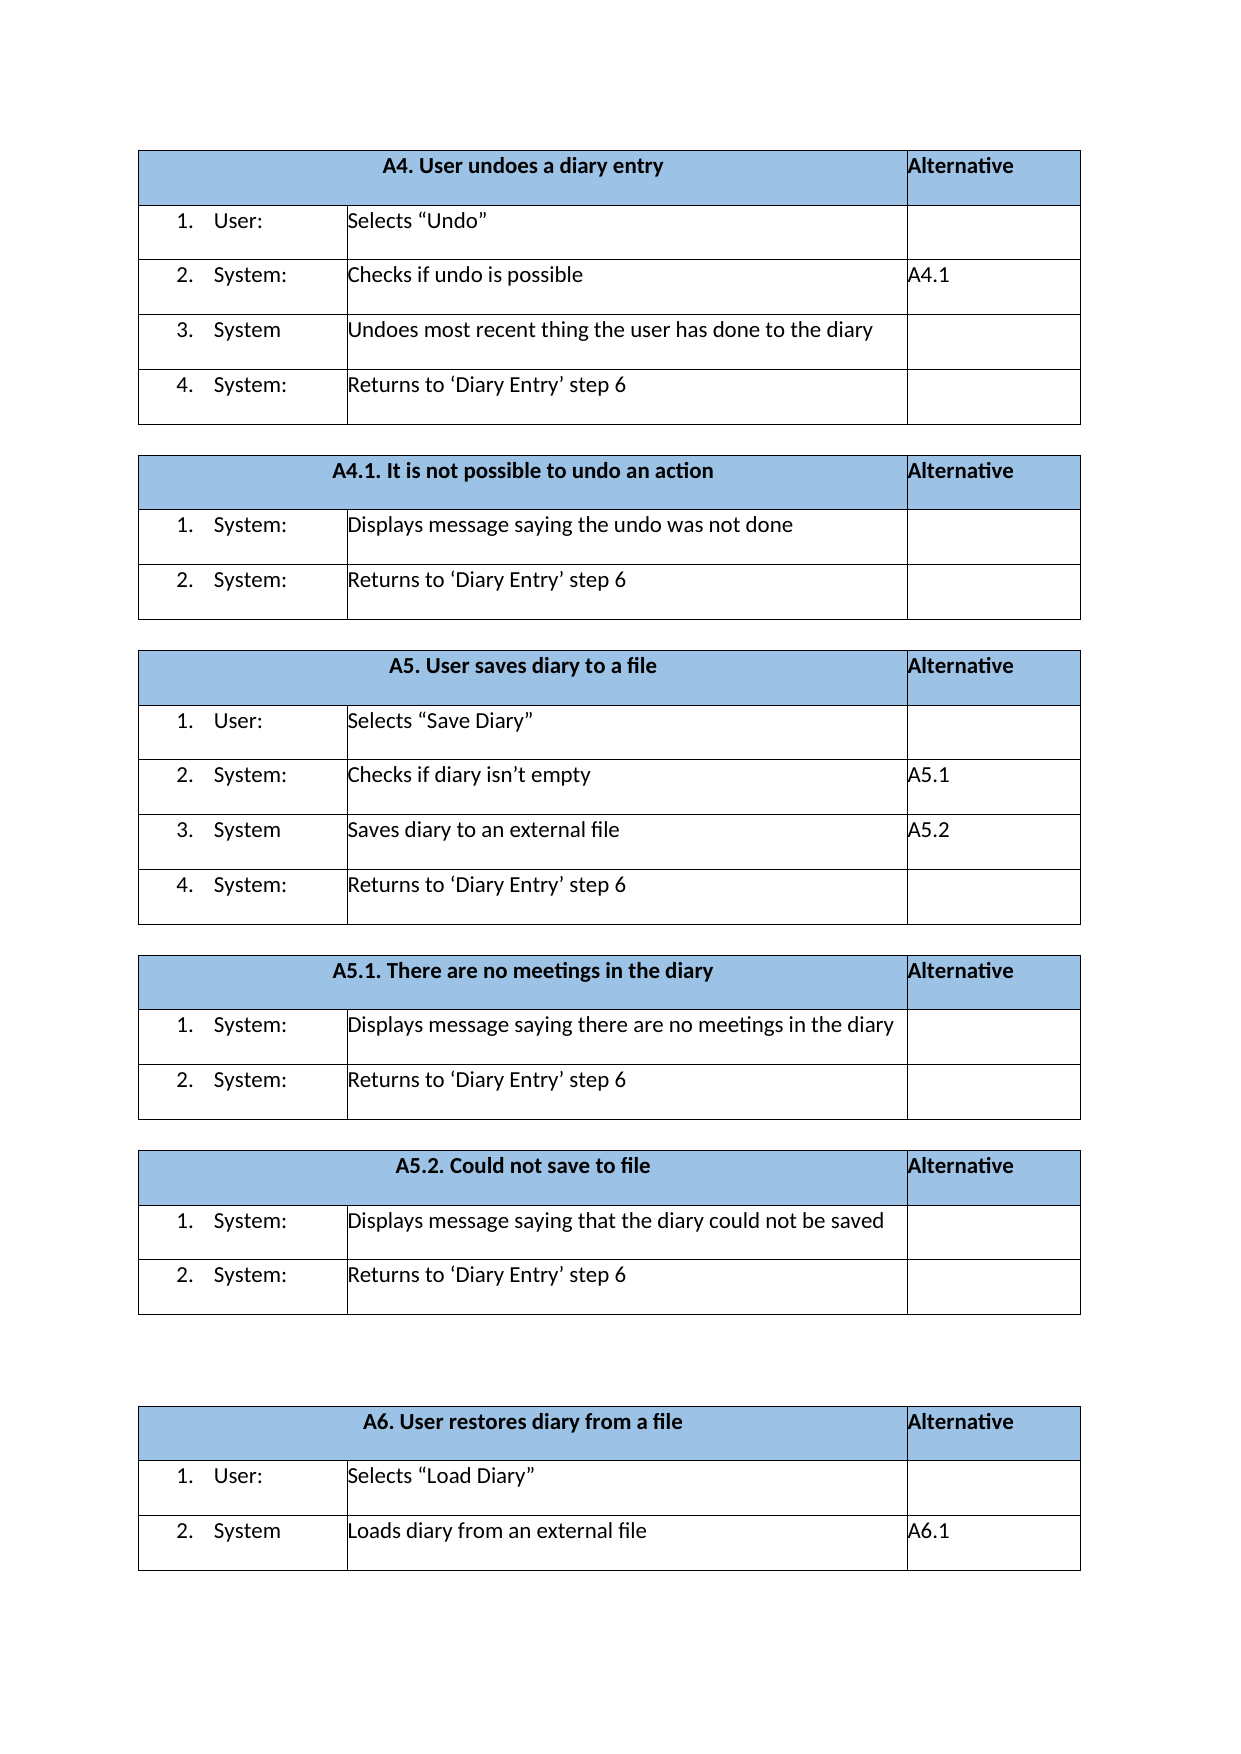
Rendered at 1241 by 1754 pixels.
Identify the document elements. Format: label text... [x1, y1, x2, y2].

table_cell Returns to ‘Diary Entry’ step 6 [348, 1260, 907, 1314]
table_cell [908, 565, 1080, 619]
table_cell System: [139, 760, 347, 814]
table_cell System: [139, 370, 347, 423]
table_header Alternative [908, 456, 1080, 509]
table_cell System: [139, 870, 347, 923]
table_cell Displays message saying there are no meetings in the diary [348, 1010, 907, 1064]
table_cell System [139, 315, 347, 369]
table_cell Saves diary to an external file [348, 815, 907, 869]
table_cell Loads diary from an external file [348, 1516, 907, 1570]
table_header A5.2. Could not save to file [139, 1151, 907, 1205]
table_cell [908, 370, 1080, 423]
table_cell A5.1 [908, 760, 1080, 814]
table_cell [908, 1065, 1080, 1119]
table_cell Returns to ‘Diary Entry’ step 6 [348, 565, 907, 619]
table_header Alternative [908, 151, 1080, 205]
table_header A6. User restores diary from a file [139, 1407, 907, 1460]
table_cell Displays message saying that the diary could not be saved [348, 1206, 907, 1259]
table_cell [908, 510, 1080, 564]
table_cell [908, 1461, 1080, 1515]
table_cell User: [139, 706, 347, 759]
table_cell [908, 1010, 1080, 1064]
table_cell Selects “Load Diary” [348, 1461, 907, 1515]
table_cell Returns to ‘Diary Entry’ step 6 [348, 1065, 907, 1119]
table_header A5. User saves diary to a file [139, 651, 907, 705]
table_cell Returns to ‘Diary Entry’ step 6 [348, 370, 907, 423]
table_cell System [139, 1516, 347, 1570]
table_cell System: [139, 260, 347, 314]
table_header Alternative [908, 1407, 1080, 1460]
table_cell A6.1 [908, 1516, 1080, 1570]
table_cell [908, 706, 1080, 759]
table_header A4. User undoes a diary entry [139, 151, 907, 205]
table_cell System: [139, 1260, 347, 1314]
table_cell System: [139, 1010, 347, 1064]
table_cell [908, 870, 1080, 923]
table_cell [908, 1206, 1080, 1259]
table_cell Checks if undo is possible [348, 260, 907, 314]
table_header Alternative [908, 956, 1080, 1009]
table_cell Selects “Undo” [348, 206, 907, 259]
table_header Alternative [908, 1151, 1080, 1205]
table_cell [908, 315, 1080, 369]
table_cell [908, 206, 1080, 259]
table_cell Selects “Save Diary” [348, 706, 907, 759]
table_cell System [139, 815, 347, 869]
table_header A5.1. There are no meetings in the diary [139, 956, 907, 1009]
table_cell [908, 1260, 1080, 1314]
table_header A4.1. It is not possible to undo an action [139, 456, 907, 509]
table_cell Displays message saying the undo was not done [348, 510, 907, 564]
table_cell A5.2 [908, 815, 1080, 869]
table_cell A4.1 [908, 260, 1080, 314]
table_cell System: [139, 565, 347, 619]
table_cell System: [139, 1206, 347, 1259]
table_cell Returns to ‘Diary Entry’ step 6 [348, 870, 907, 923]
table_cell User: [139, 1461, 347, 1515]
table_cell User: [139, 206, 347, 259]
table_cell Undoes most recent thing the user has done to the diary [348, 315, 907, 369]
table_header Alternative [908, 651, 1080, 705]
table_cell System: [139, 510, 347, 564]
table_cell System: [139, 1065, 347, 1119]
table_cell Checks if diary isn’t empty [348, 760, 907, 814]
